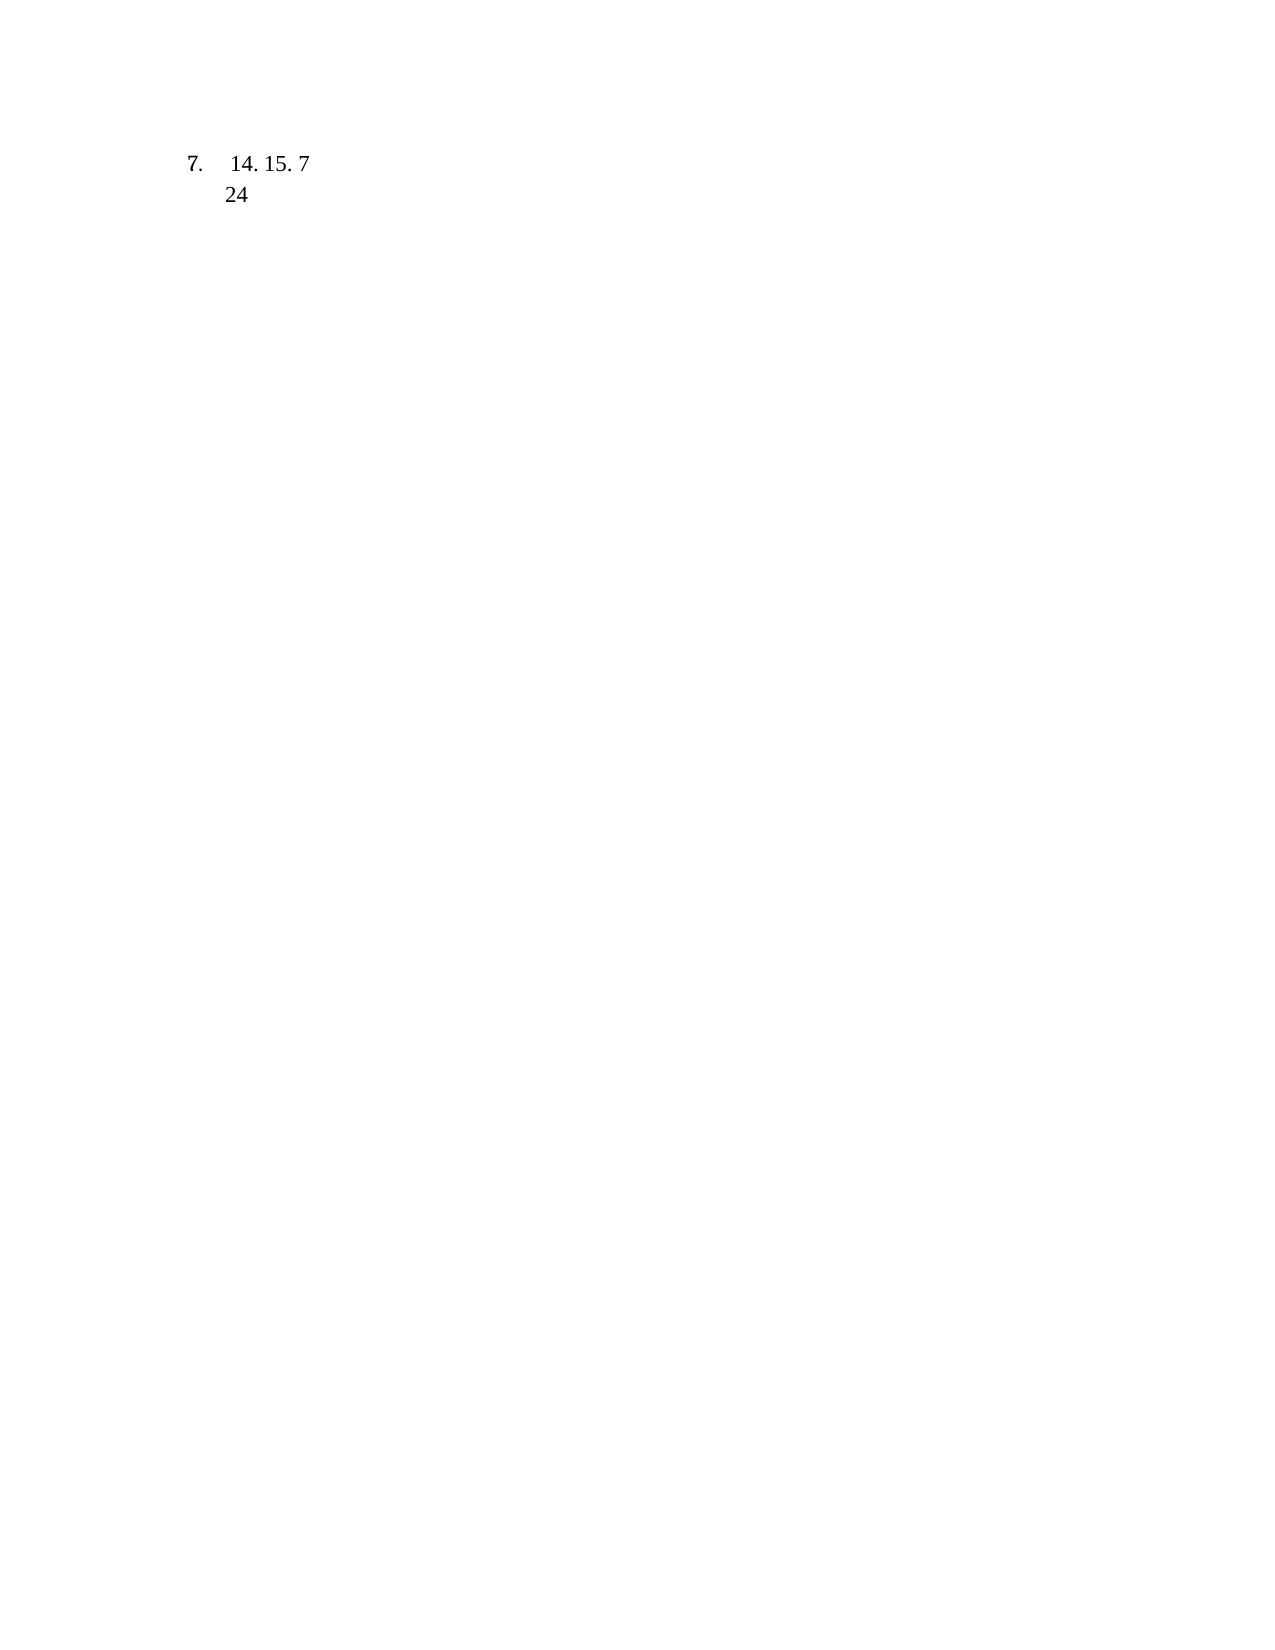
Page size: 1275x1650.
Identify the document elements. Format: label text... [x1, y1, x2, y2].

list 14. 15. 7 24 [187, 150, 1087, 207]
